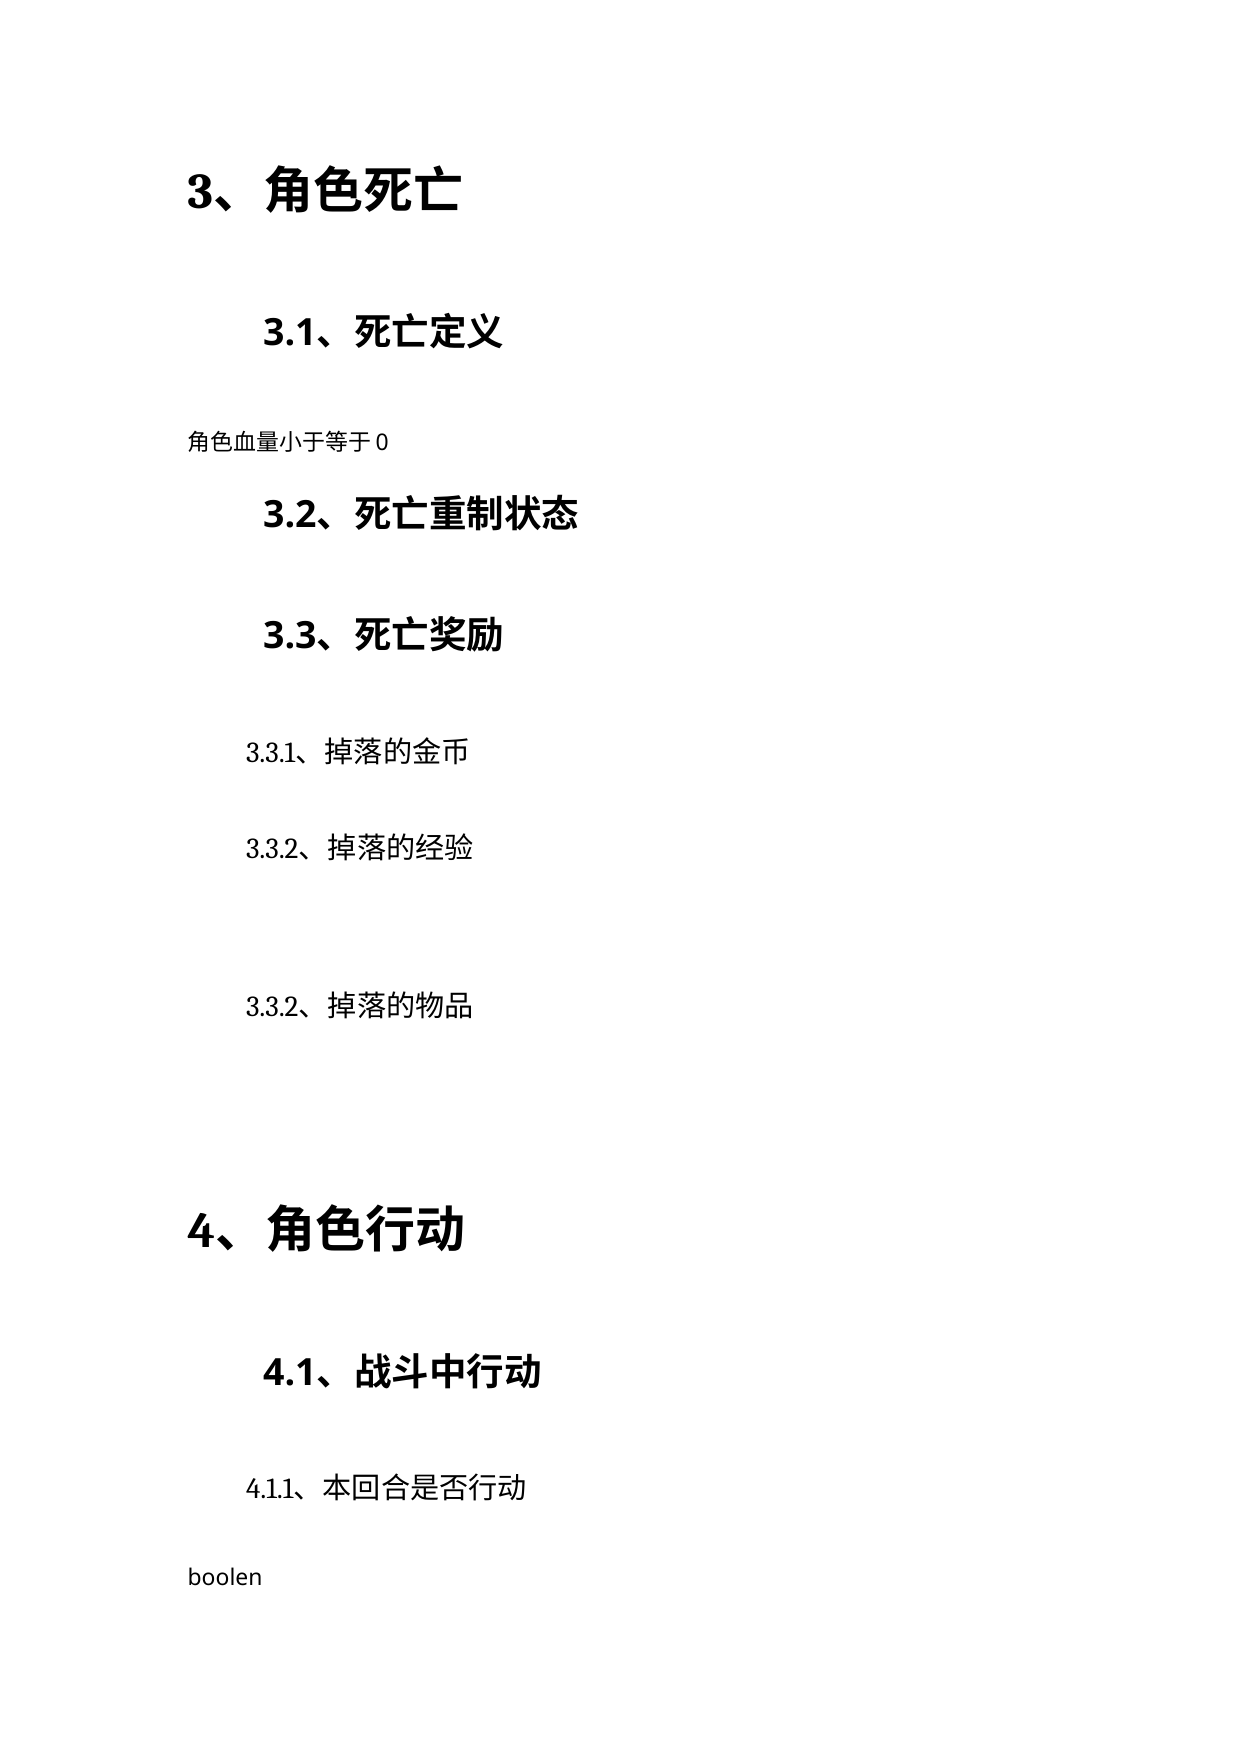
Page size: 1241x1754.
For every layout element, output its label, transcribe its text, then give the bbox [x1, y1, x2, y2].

subtitle 4.1.1、本回合是否行动 [187, 1465, 1053, 1507]
subtitle 4.1、战斗中行动 [187, 1341, 1053, 1396]
subtitle 3.3.2、掉落的物品 [187, 982, 1053, 1024]
text boolen [187, 1561, 1053, 1592]
subtitle 4、角色行动 [187, 1189, 1053, 1261]
subtitle 3.2、死亡重制状态 [187, 484, 1053, 538]
text 角色血量小于等于0 [187, 423, 1053, 457]
subtitle 3.3.1、掉落的金币 [187, 728, 1053, 771]
subtitle 3.3、死亡奖励 [187, 605, 1053, 660]
subtitle 3、角色死亡 [187, 150, 1053, 222]
subtitle 3.3.2、掉落的经验 [187, 825, 1053, 867]
subtitle 3.1、死亡定义 [187, 302, 1053, 357]
